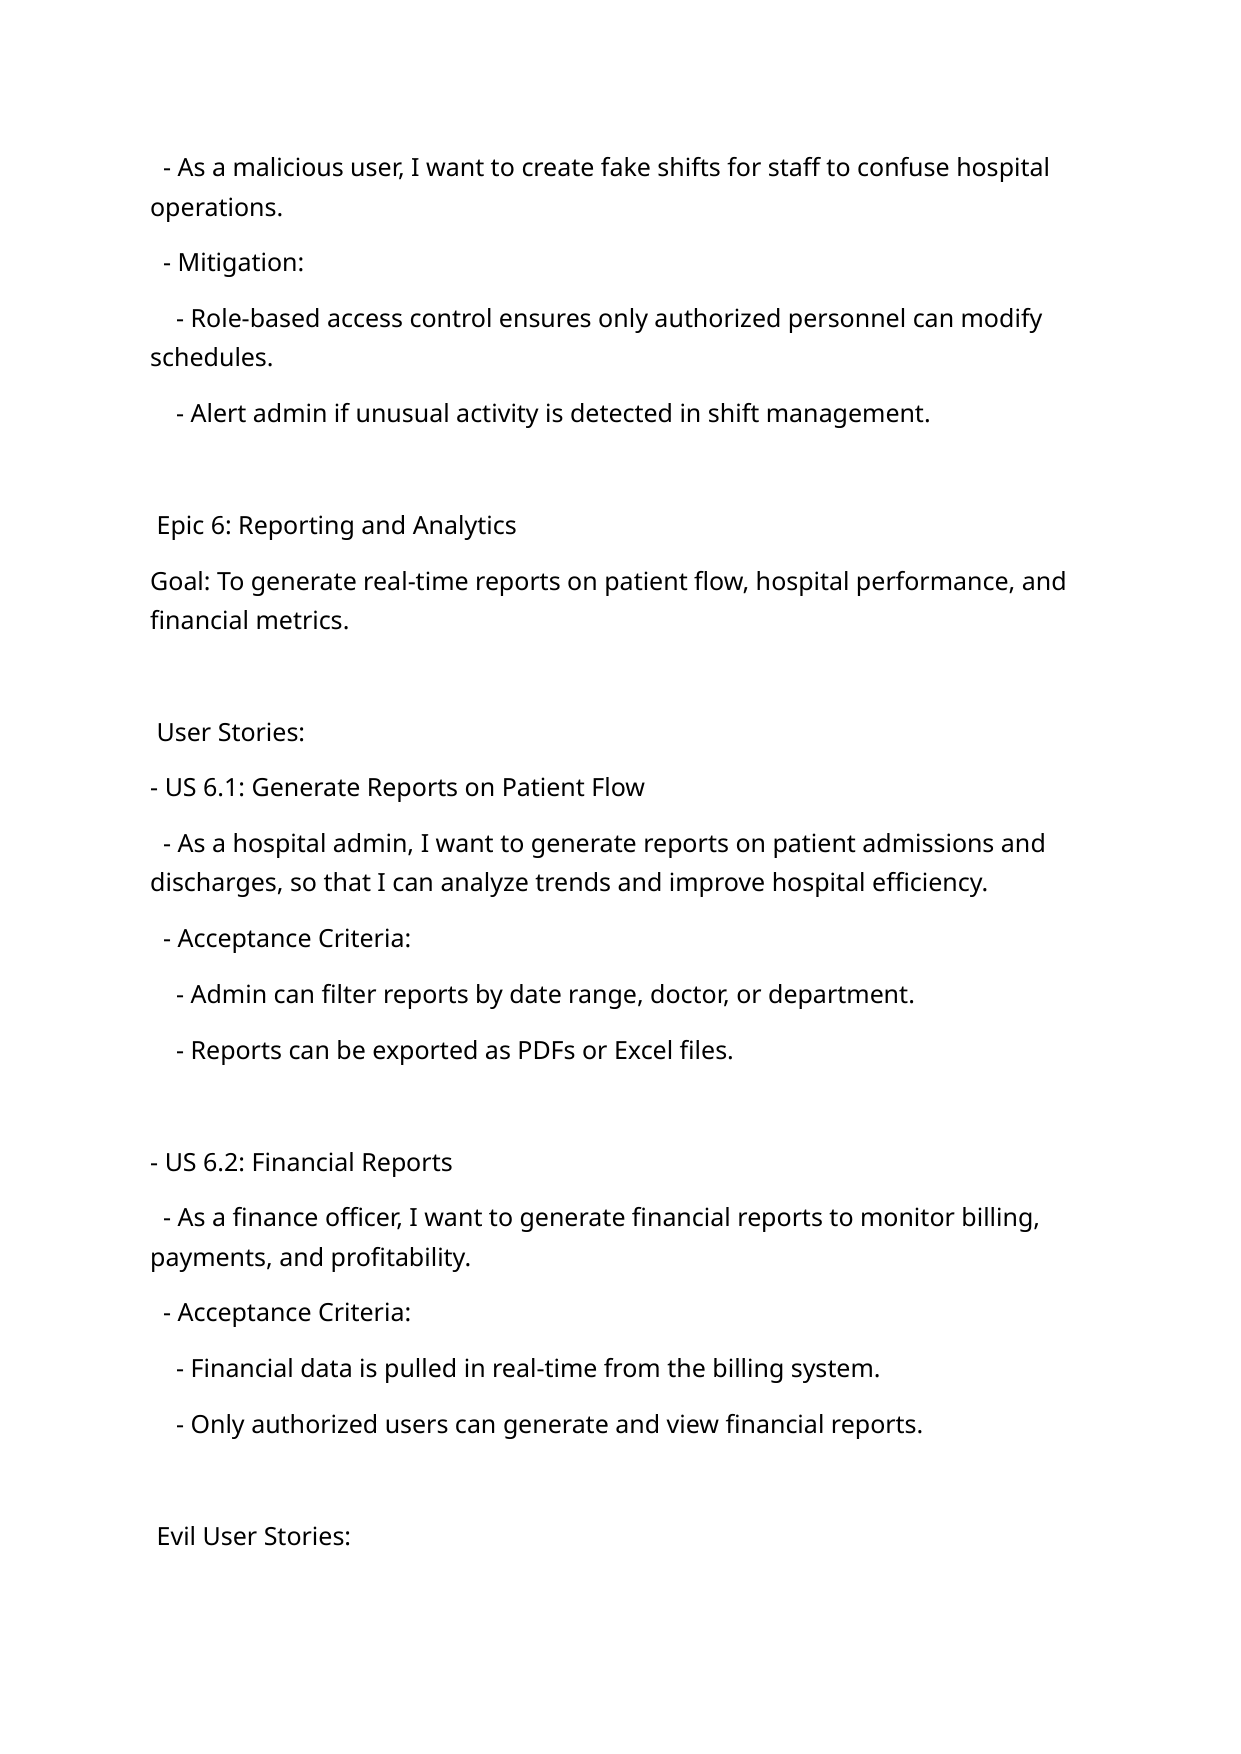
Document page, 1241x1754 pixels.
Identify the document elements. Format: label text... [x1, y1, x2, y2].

text - Role-based access control ensures only authorized personnel can modify schedules. [150, 301, 1090, 374]
text User Stories: [150, 714, 1090, 748]
text - As a finance officer, I want to generate financial reports to monitor billing, payments, and profitability. [150, 1200, 1090, 1273]
text - Financial data is pulled in real-time from the billing system. [150, 1351, 1090, 1385]
text Goal: To generate real-time reports on patient flow, hospital performance, and financial metrics. [150, 563, 1090, 637]
text - US 6.1: Generate Reports on Patient Flow [150, 770, 1090, 804]
text - Acceptance Criteria: [150, 921, 1090, 955]
text - US 6.2: Financial Reports [150, 1144, 1090, 1178]
text - Acceptance Criteria: [150, 1295, 1090, 1329]
text - Only authorized users can generate and view financial reports. [150, 1407, 1090, 1441]
text - Mitigation: [150, 245, 1090, 279]
text Epic 6: Reporting and Analytics [150, 507, 1090, 542]
text - As a hospital admin, I want to generate reports on patient admissions and discharges, so that I can analyze trends and improve hospital efficiency. [150, 826, 1090, 899]
text - Alert admin if unusual activity is detected in shift management. [150, 396, 1090, 430]
text - Reports can be exported as PDFs or Excel files. [150, 1032, 1090, 1067]
text - As a malicious user, I want to create fake shifts for staff to confuse hospital operations. [150, 150, 1090, 223]
text - Admin can filter reports by date range, doctor, or department. [150, 977, 1090, 1011]
text Evil User Stories: [150, 1518, 1090, 1552]
